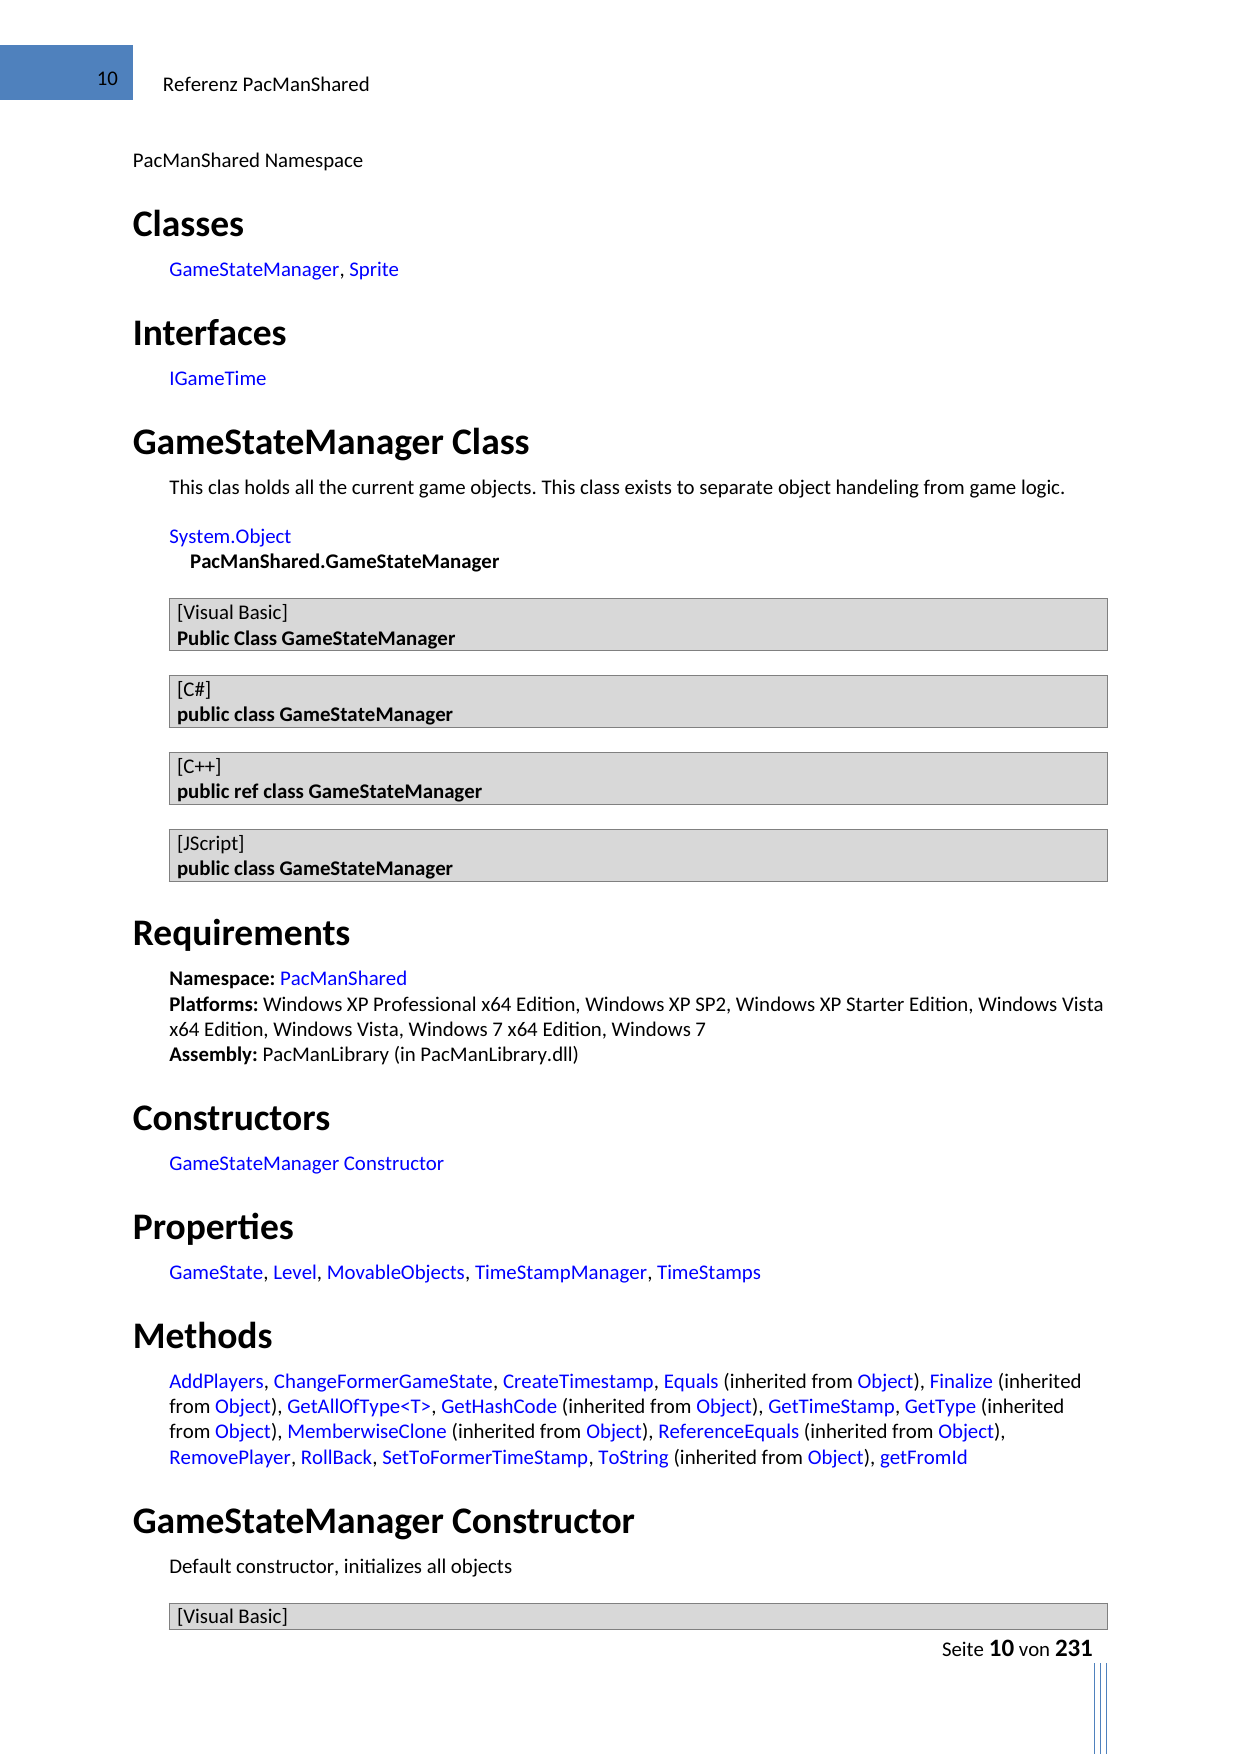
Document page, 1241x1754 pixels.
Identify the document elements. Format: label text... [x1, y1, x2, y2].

subtitle Interfaces [133, 309, 1108, 355]
subtitle Classes [133, 200, 1108, 246]
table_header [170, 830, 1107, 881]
text GameStateManager, Sprite [169, 256, 1108, 282]
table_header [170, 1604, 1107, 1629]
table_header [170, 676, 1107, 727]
text System.Object [169, 523, 1108, 549]
text Namespace: PacManShared [169, 965, 1108, 991]
subtitle Constructors [133, 1094, 1108, 1140]
text PacManShared.GameStateManager [190, 549, 1108, 574]
text IGameTime [169, 365, 1108, 391]
subtitle PacManShared Namespace [133, 148, 1108, 173]
text Default constructor, initializes all objects [169, 1553, 1108, 1578]
subtitle GameStateManager Constructor [133, 1497, 1108, 1542]
text GameState, Level, MovableObjects, TimeStampManager, TimeStamps [169, 1259, 1108, 1284]
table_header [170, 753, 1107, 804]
subtitle Requirements [133, 909, 1108, 955]
text Platforms: Windows XP Professional x64 Edition, Windows XP SP2, Windows XP Starter Edition, Windows Vista x64 Edition, Windows Vista, Windows 7 x64 Edition, Windows 7 [169, 991, 1108, 1042]
subtitle Methods [133, 1312, 1108, 1357]
subtitle Properties [133, 1203, 1108, 1249]
text AddPlayers, ChangeFormerGameState, CreateTimestamp, Equals (inherited from Object), Finalize (inherited from Object), GetAllOfType<T>, GetHashCode (inherited from Object), GetTimeStamp, GetType (inherited from Object), MemberwiseClone (inherited from Object), ReferenceEquals (inherited from Object), RemovePlayer, RollBack, SetToFormerTimeStamp, ToString (inherited from Object), getFromId [169, 1368, 1108, 1469]
text Assembly: PacManLibrary (in PacManLibrary.dll) [169, 1042, 1108, 1067]
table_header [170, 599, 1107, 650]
subtitle GameStateManager Class [133, 418, 1108, 463]
text GameStateManager Constructor [169, 1150, 1108, 1176]
text This clas holds all the current game objects. This class exists to separate object handeling from game logic. [169, 474, 1108, 499]
